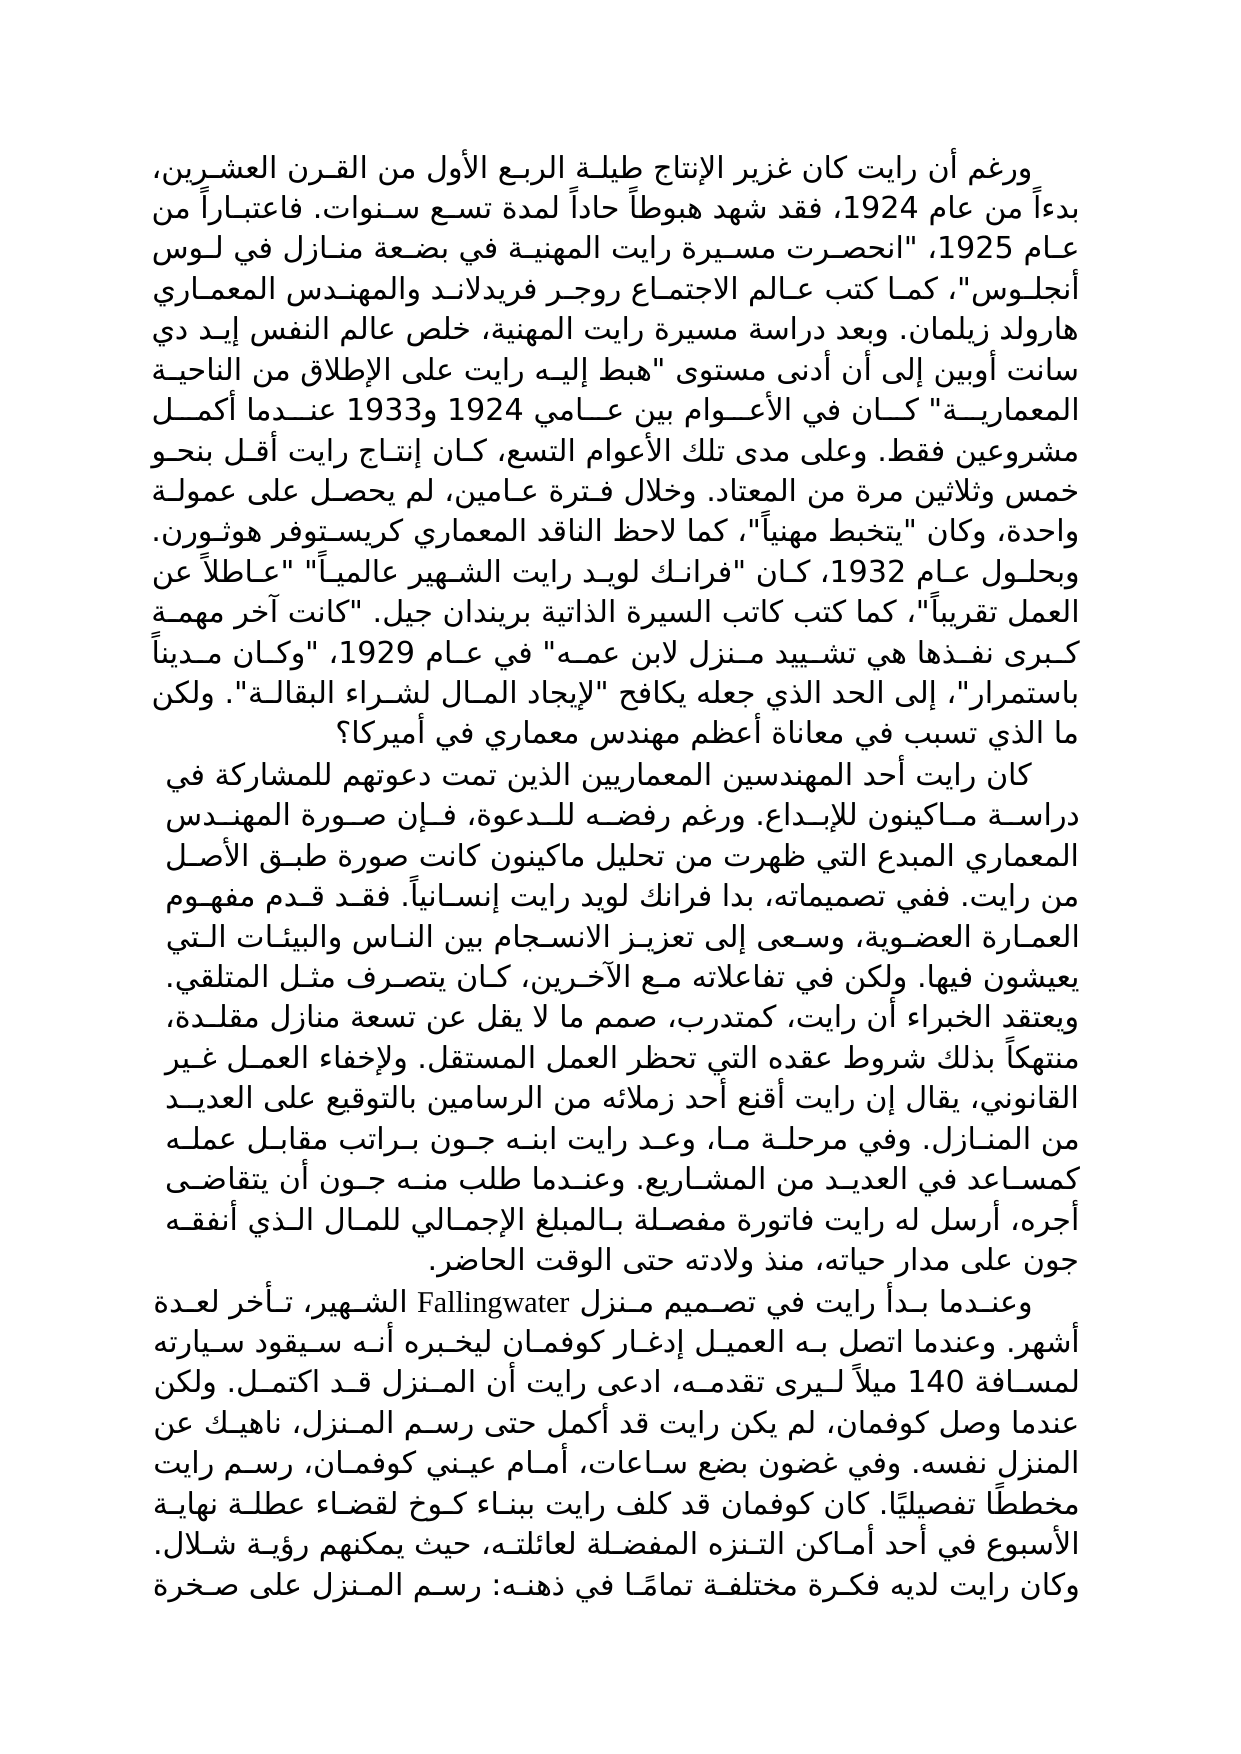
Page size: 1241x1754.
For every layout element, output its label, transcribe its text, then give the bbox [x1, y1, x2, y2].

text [153, 1284, 1080, 1602]
text كان رايت أحد المهندسين المعماريين الذين تمت دعوتهم للمشاركة في دراسة ماكينون للإبداع. ورغم رفضه للدعوة، فإن صورة المهندس المعماري المبدع التي ظهرت من تحليل ماكينون كانت صورة طبق الأصل من رايت. ففي تصميماته، بدا فرانك لويد رايت إنسانياً. فقد قدم مفهوم العمارة العضوية، وسعى إلى تعزيز الانسجام بين الناس والبيئات التي يعيشون فيها. ولكن في تفاعلاته مع الآخرين، كان يتصرف مثل المتلقي. ويعتقد الخبراء أن رايت، كمتدرب، صمم ما لا يقل عن تسعة منازل مقلدة، منتهكاً بذلك شروط عقده التي تحظر العمل المستقل. ولإخفاء العمل غير القانوني، يقال إن رايت أقنع أحد زملائه من الرسامين بالتوقيع على العديد من المنازل. وفي مرحلة ما، وعد رايت ابنه جون براتب مقابل عمله كمساعد في العديد من المشاريع. وعندما طلب منه جون أن يتقاضى أجره، أرسل له رايت فاتورة مفصلة بالمبلغ الإجمالي للمال الذي أنفقه جون على مدار حياته، منذ ولادته حتى الوقت الحاضر. [165, 757, 1080, 1277]
text ورغم أن رايت كان غزير الإنتاج طيلة الربع الأول من القرن العشرين، بدءاً من عام 1924، فقد شهد هبوطاً حاداً لمدة تسع سنوات. فاعتباراً من عام 1925، "انحصرت مسيرة رايت المهنية في بضعة منازل في لوس أنجلوس"، كما كتب عالم الاجتماع روجر فريدلاند والمهندس المعماري هارولد زيلمان. وبعد دراسة مسيرة رايت المهنية، خلص عالم النفس إيد دي سانت أوبين إلى أن أدنى مستوى "هبط إليه رايت على الإطلاق من الناحية المعمارية" كان في الأعوام بين عامي 1924 و1933 عندما أكمل مشروعين فقط. وعلى مدى تلك الأعوام التسع، كان إنتاج رايت أقل بنحو خمس وثلاثين مرة من المعتاد. وخلال فترة عامين، لم يحصل على عمولة واحدة، وكان "يتخبط مهنياً"، كما لاحظ الناقد المعماري كريستوفر هوثورن. وبحلول عام 1932، كان "فرانك لويد رايت الشهير عالمياً" "عاطلاً عن العمل تقريباً"، كما كتب كاتب السيرة الذاتية بريندان جيل. "كانت آخر مهمة كبرى نفذها هي تشييد منزل لابن عمه" في عام 1929، "وكان مديناً باستمرار"، إلى الحد الذي جعله يكافح "لإيجاد المال لشراء البقالة". ولكن ما الذي تسبب في معاناة أعظم مهندس معماري في أميركا؟ [151, 150, 1080, 751]
